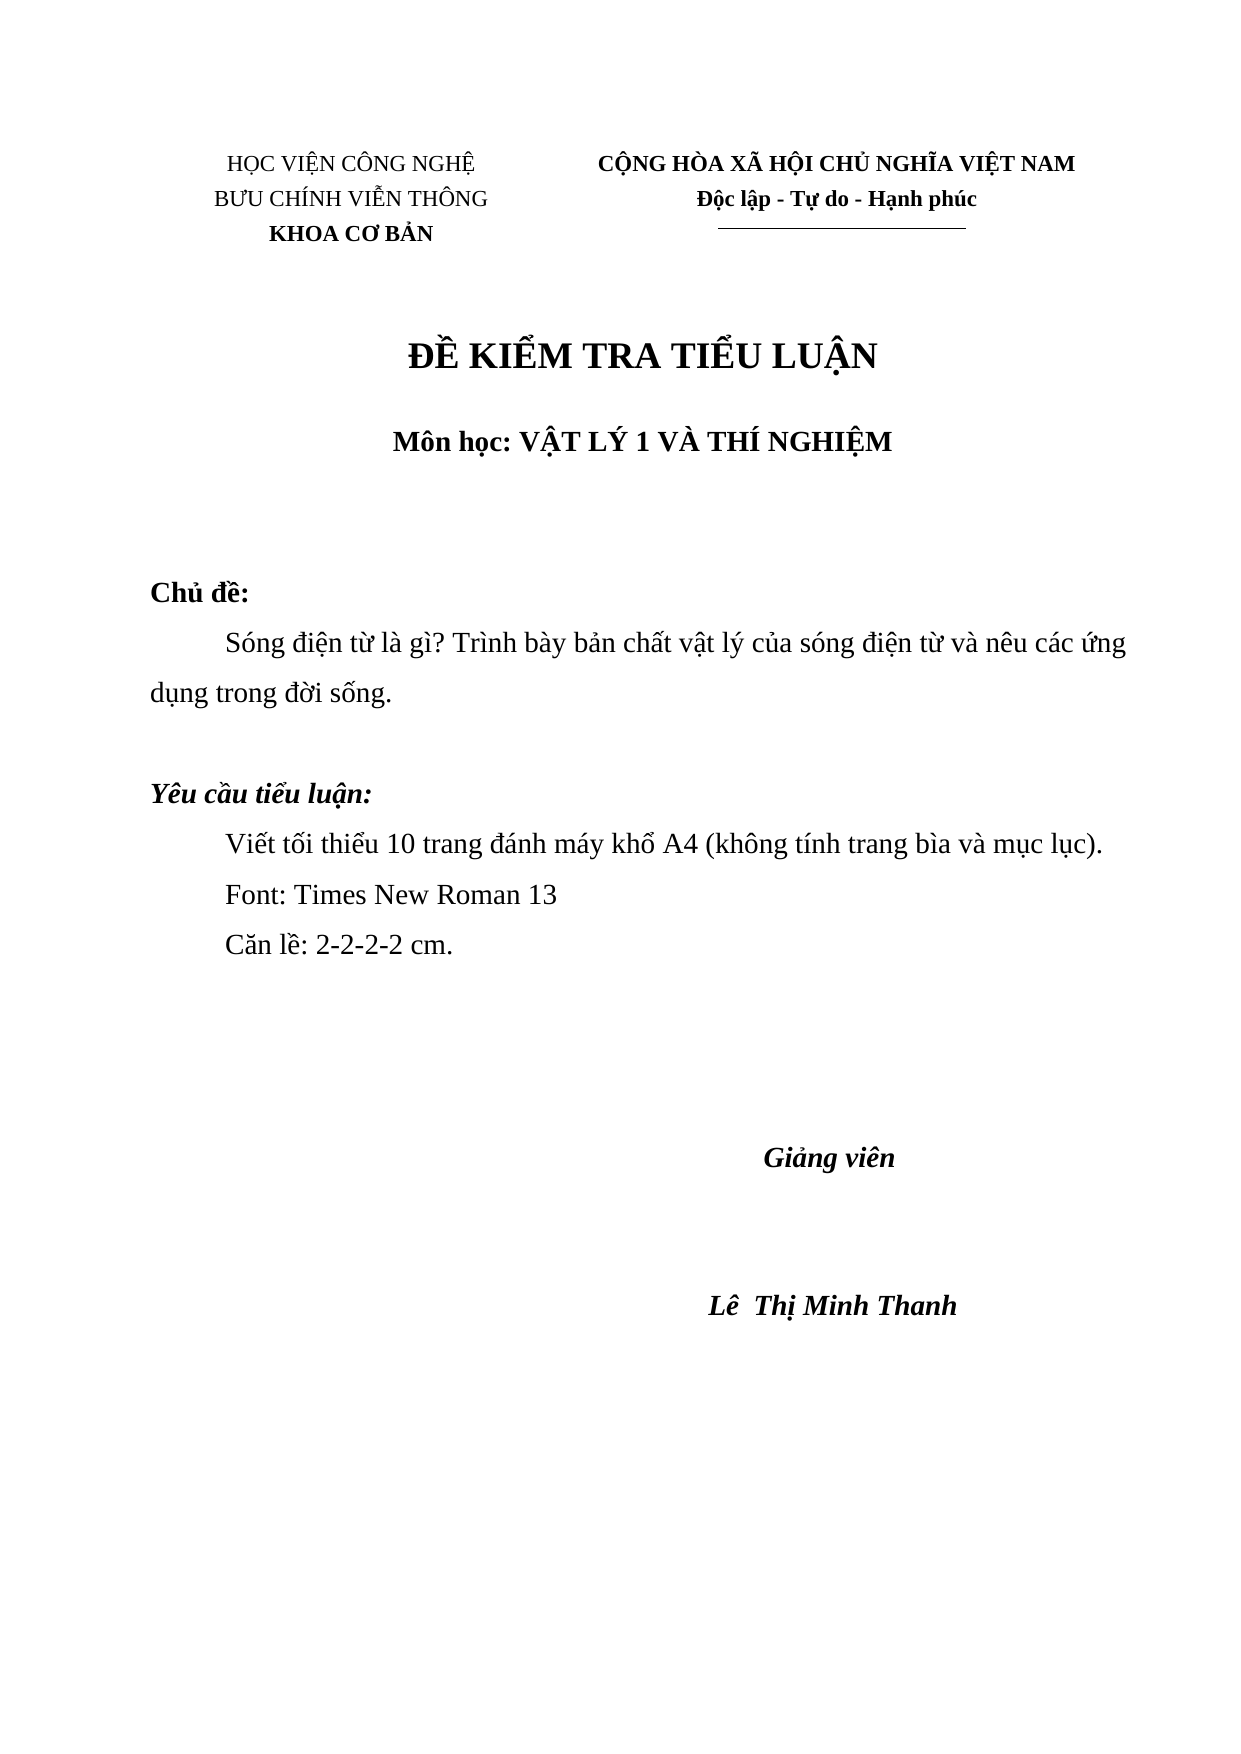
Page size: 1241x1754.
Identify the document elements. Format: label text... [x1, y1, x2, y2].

text Viết tối thiểu 10 trang đánh máy khổ A4 (không tính trang bìa và mục lục). [150, 826, 1135, 860]
text Căn lề: 2-2-2-2 cm. [150, 927, 1135, 961]
text Yêu cầu tiểu luận: [150, 776, 1135, 810]
text Font: Times New Roman 13 [150, 877, 1135, 910]
text Lê Thị Minh Thanh [150, 1288, 1135, 1322]
text Sóng điện từ là gì? Trình bày bản chất vật lý của sóng điện từ và nêu các ứng dụng trong đời sống. [150, 625, 1135, 709]
text Môn học: VẬT LÝ 1 VÀ THÍ NGHIỆM [150, 424, 1135, 458]
text ĐỀ KIỂM TRA TIỂU LUẬN [150, 334, 1135, 377]
table_header HỌC VIỆN CÔNG NGHỆ BƯU CHÍNH VIỄN THÔNG KHOA CƠ BẢN [139, 150, 563, 256]
text Giảng viên [150, 1140, 1135, 1174]
table_header CỘNG HÒA XÃ HỘI CHỦ NGHĨA VIỆT NAM Độc lập - Tự do - Hạnh phúc [564, 150, 1110, 256]
text Chủ đề: [150, 575, 1135, 608]
